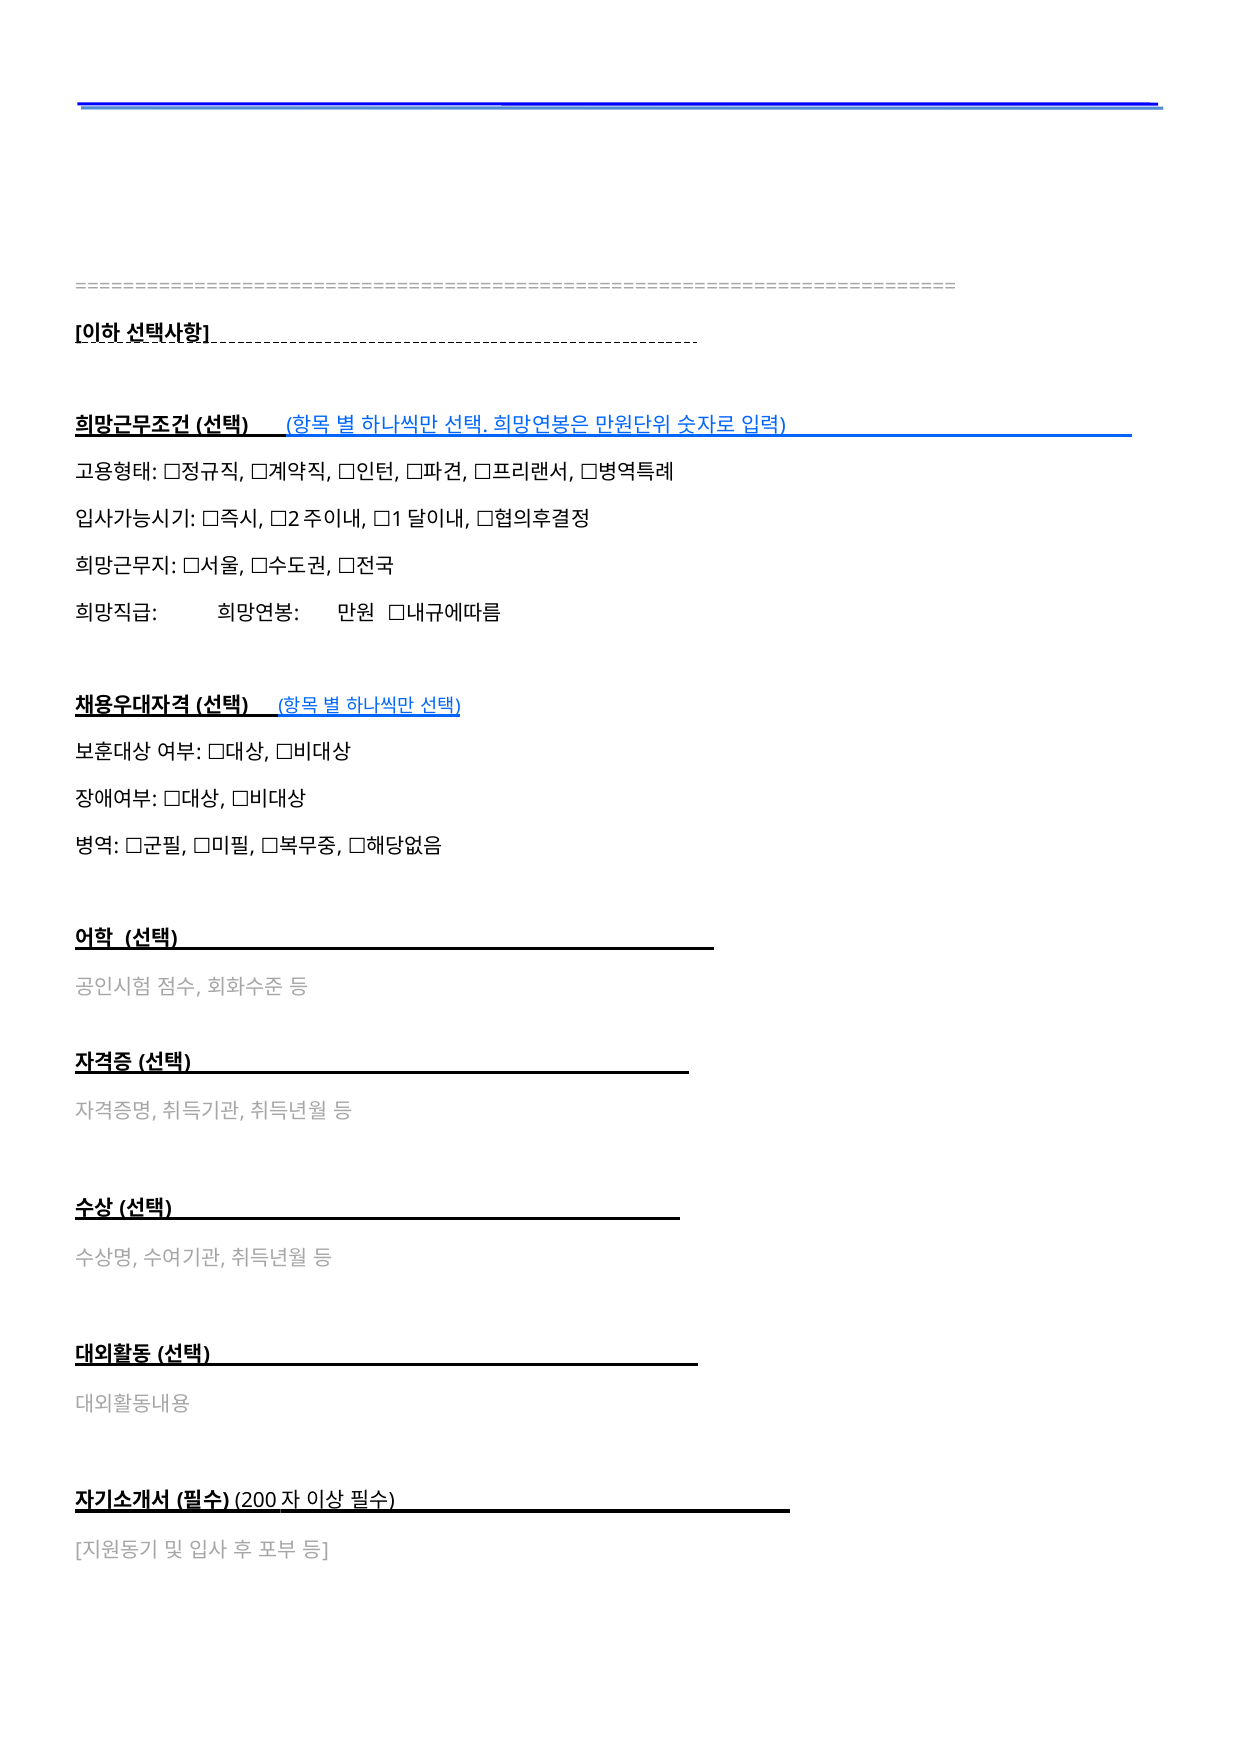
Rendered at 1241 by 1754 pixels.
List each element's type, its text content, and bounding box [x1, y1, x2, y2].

text 자격증 (선택) [75, 1045, 1165, 1076]
text 희망근무조건 (선택) (항목 별 하나씩만 선택. 희망연봉은 만원단위 숫자로 입력) [75, 408, 1165, 438]
text 대외활동내용 [75, 1387, 1165, 1417]
text 고용형태: 정규직, 계약직, 인턴, 파견, 프리랜서, 병역특례 [75, 455, 1165, 485]
text 희망직급: 희망연봉: 만원 내규에따름 [75, 596, 1165, 626]
text 장애여부: 대상, 비대상 [75, 782, 1165, 812]
text 수상 (선택) [75, 1191, 1165, 1222]
text 보훈대상 여부: 대상, 비대상 [75, 735, 1165, 765]
text 자격증명, 취득기관, 취득년월 등 [75, 1095, 1165, 1125]
text [지원동기 및 입사 후 포부 등] [75, 1533, 1165, 1563]
text 공인시험 점수, 회화수준 등 [75, 971, 1165, 1001]
text 수상명, 수여기관, 취득년월 등 [75, 1241, 1165, 1271]
text [이하 선택사항] [75, 316, 1165, 346]
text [75, 271, 1165, 299]
text 입사가능시기: 즉시, 2주이내, 1달이내, 협의후결정 [75, 502, 1165, 532]
text 어학 (선택) [75, 921, 1165, 951]
text 채용우대자격 (선택) (항목 별 하나씩만 선택) [75, 688, 1165, 718]
text 자기소개서 (필수) (200자 이상 필수) [75, 1483, 1165, 1514]
text 병역: 군필, 미필, 복무중, 해당없음 [75, 829, 1165, 859]
text 대외활동 (선택) [75, 1337, 1165, 1368]
text 희망근무지: 서울, 수도권, 전국 [75, 549, 1165, 579]
